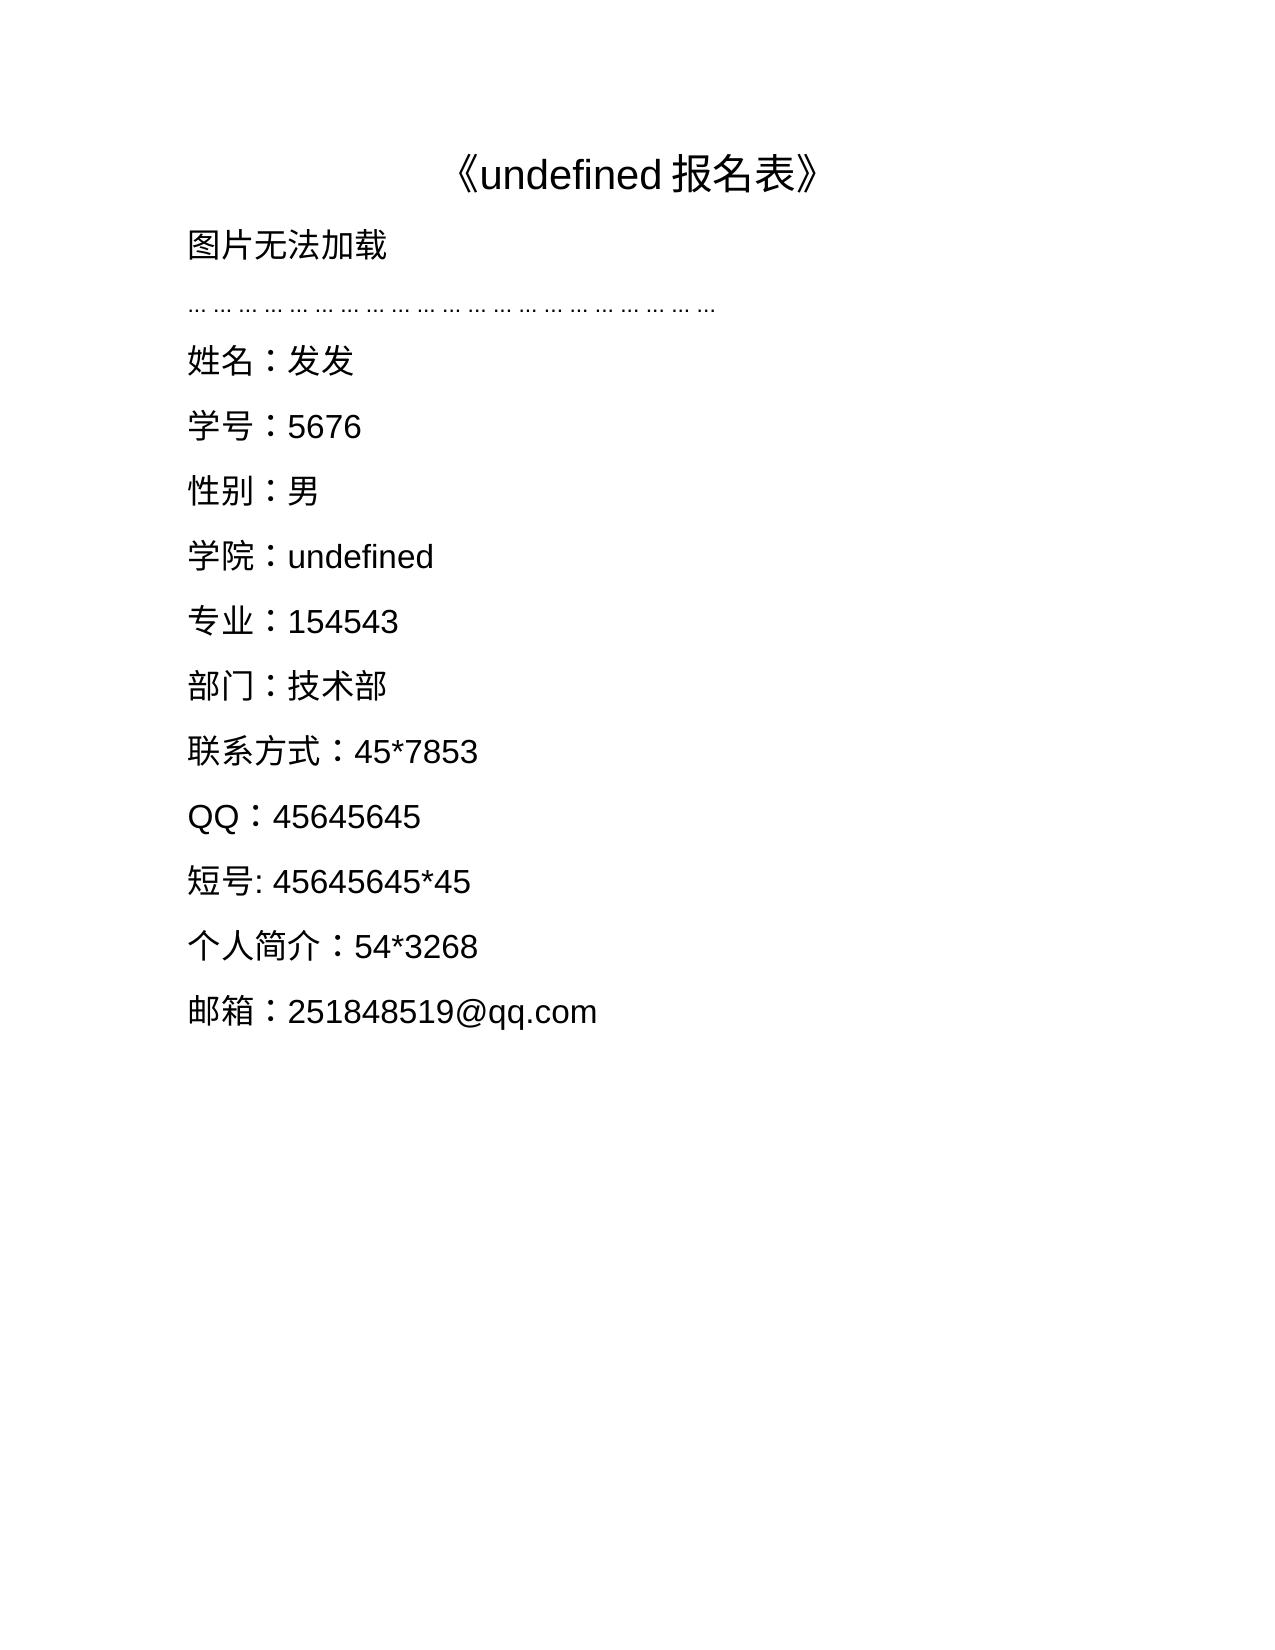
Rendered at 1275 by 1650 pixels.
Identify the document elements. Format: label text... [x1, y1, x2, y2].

text 短号: 45645645*45 [187, 862, 1087, 900]
text 邮箱：251848519@qq.com [187, 992, 1087, 1030]
text 图片无法加载 [187, 226, 1087, 264]
text 姓名：发发 [187, 342, 1087, 380]
text QQ：45645645 [187, 797, 1087, 835]
text 《undefined报名表》 [187, 150, 1087, 198]
text 部门：技术部 [187, 667, 1087, 705]
text 专业：154543 [187, 602, 1087, 640]
text 联系方式：45*7853 [187, 732, 1087, 770]
text 学号：5676 [187, 407, 1087, 445]
text 学院：undefined [187, 537, 1087, 575]
text ... ... ... ... ... ... ... ... ... ... ... ... ... ... ... ... ... ... ... ... ... [187, 291, 1087, 317]
text 个人简介：54*3268 [187, 927, 1087, 965]
text 性别：男 [187, 472, 1087, 510]
